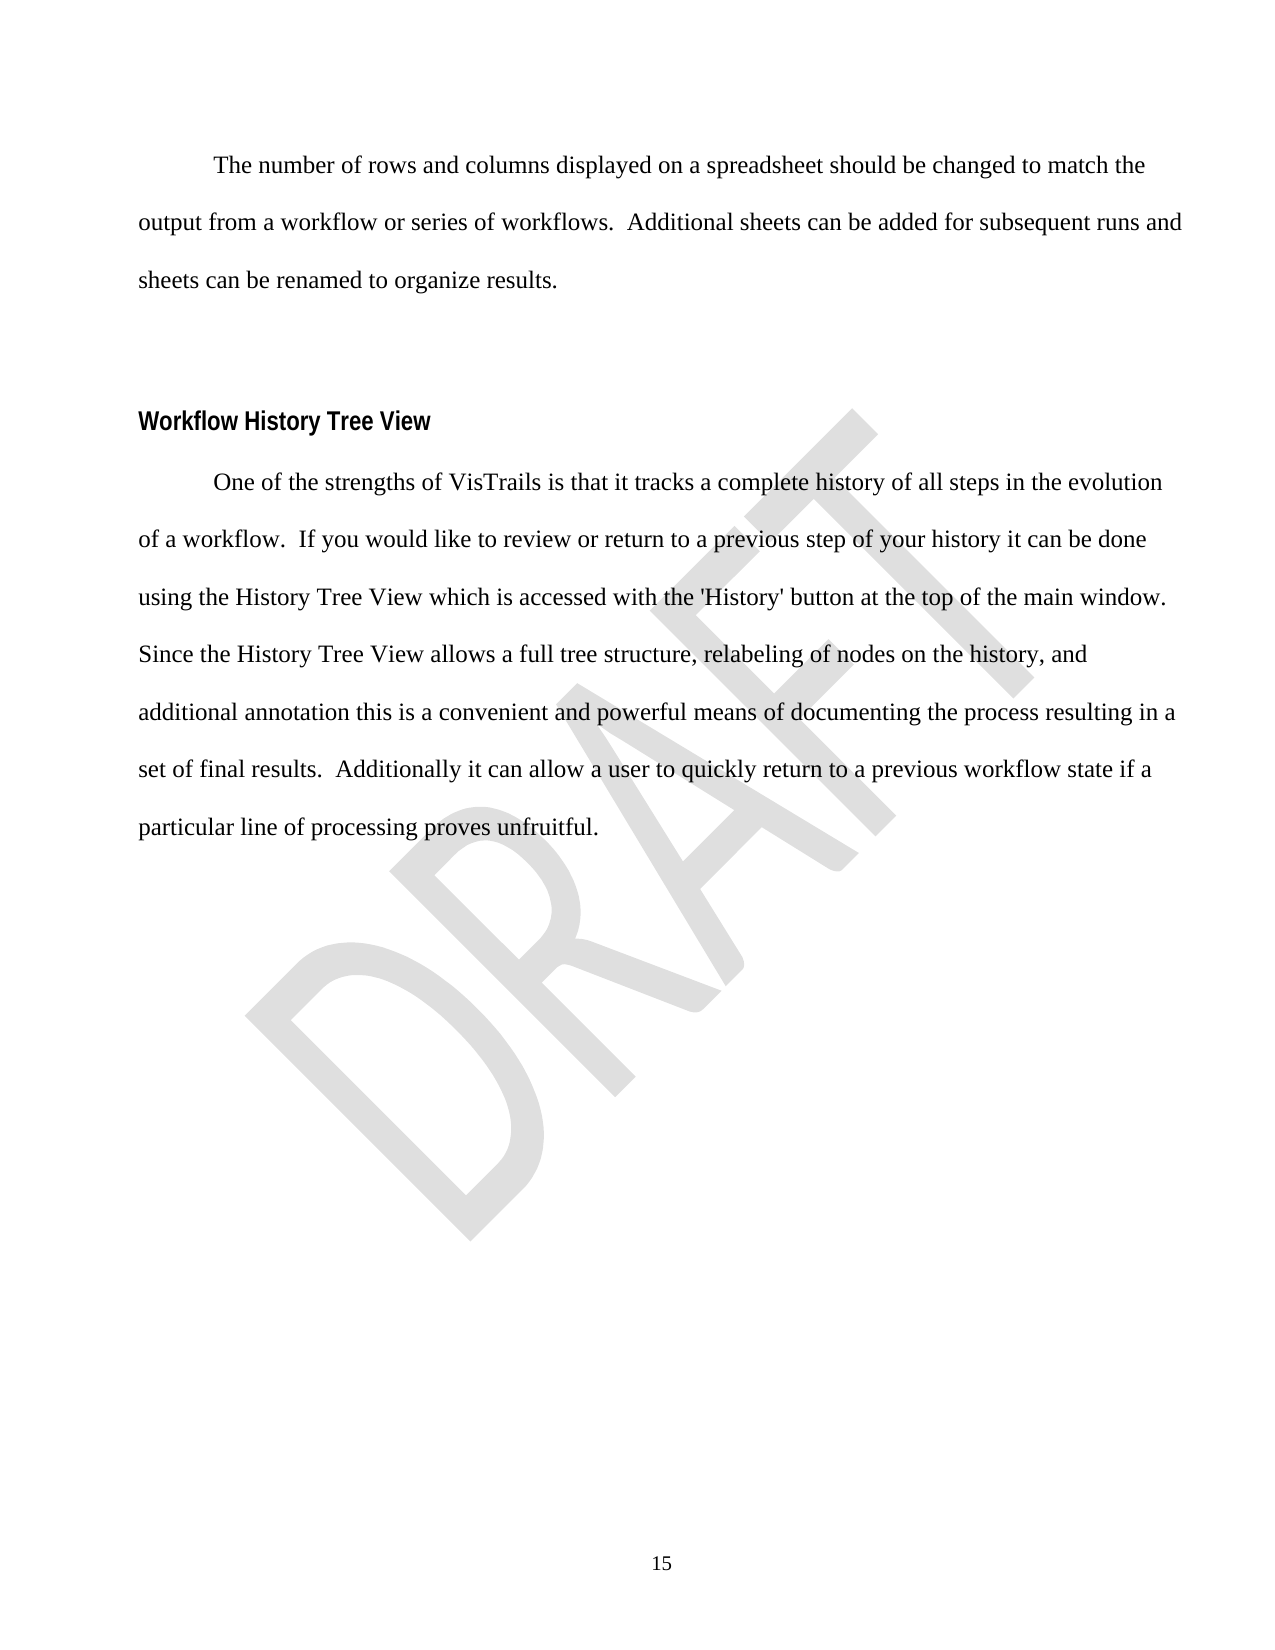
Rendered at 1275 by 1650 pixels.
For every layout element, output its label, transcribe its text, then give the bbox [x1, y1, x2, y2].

text The number of rows and columns displayed on a spreadsheet should be changed to match the output from a workflow or series of workflows. Additional sheets can be added for subsequent runs and sheets can be renamed to organize results. [138, 150, 1185, 294]
subtitle Workflow History Tree View [138, 405, 1185, 436]
text One of the strengths of VisTrails is that it tracks a complete history of all steps in the evolution of a workflow. If you would like to review or return to a previous step of your history it can be done using the History Tree View which is accessed with the 'History' button at the top of the main window. Since the History Tree View allows a full tree structure, relabeling of nodes on the history, and additional annotation this is a convenient and powerful means of documenting the process resulting in a set of final results. Additionally it can allow a user to quickly return to a previous workflow state if a particular line of processing proves unfruitful. [138, 467, 1185, 841]
